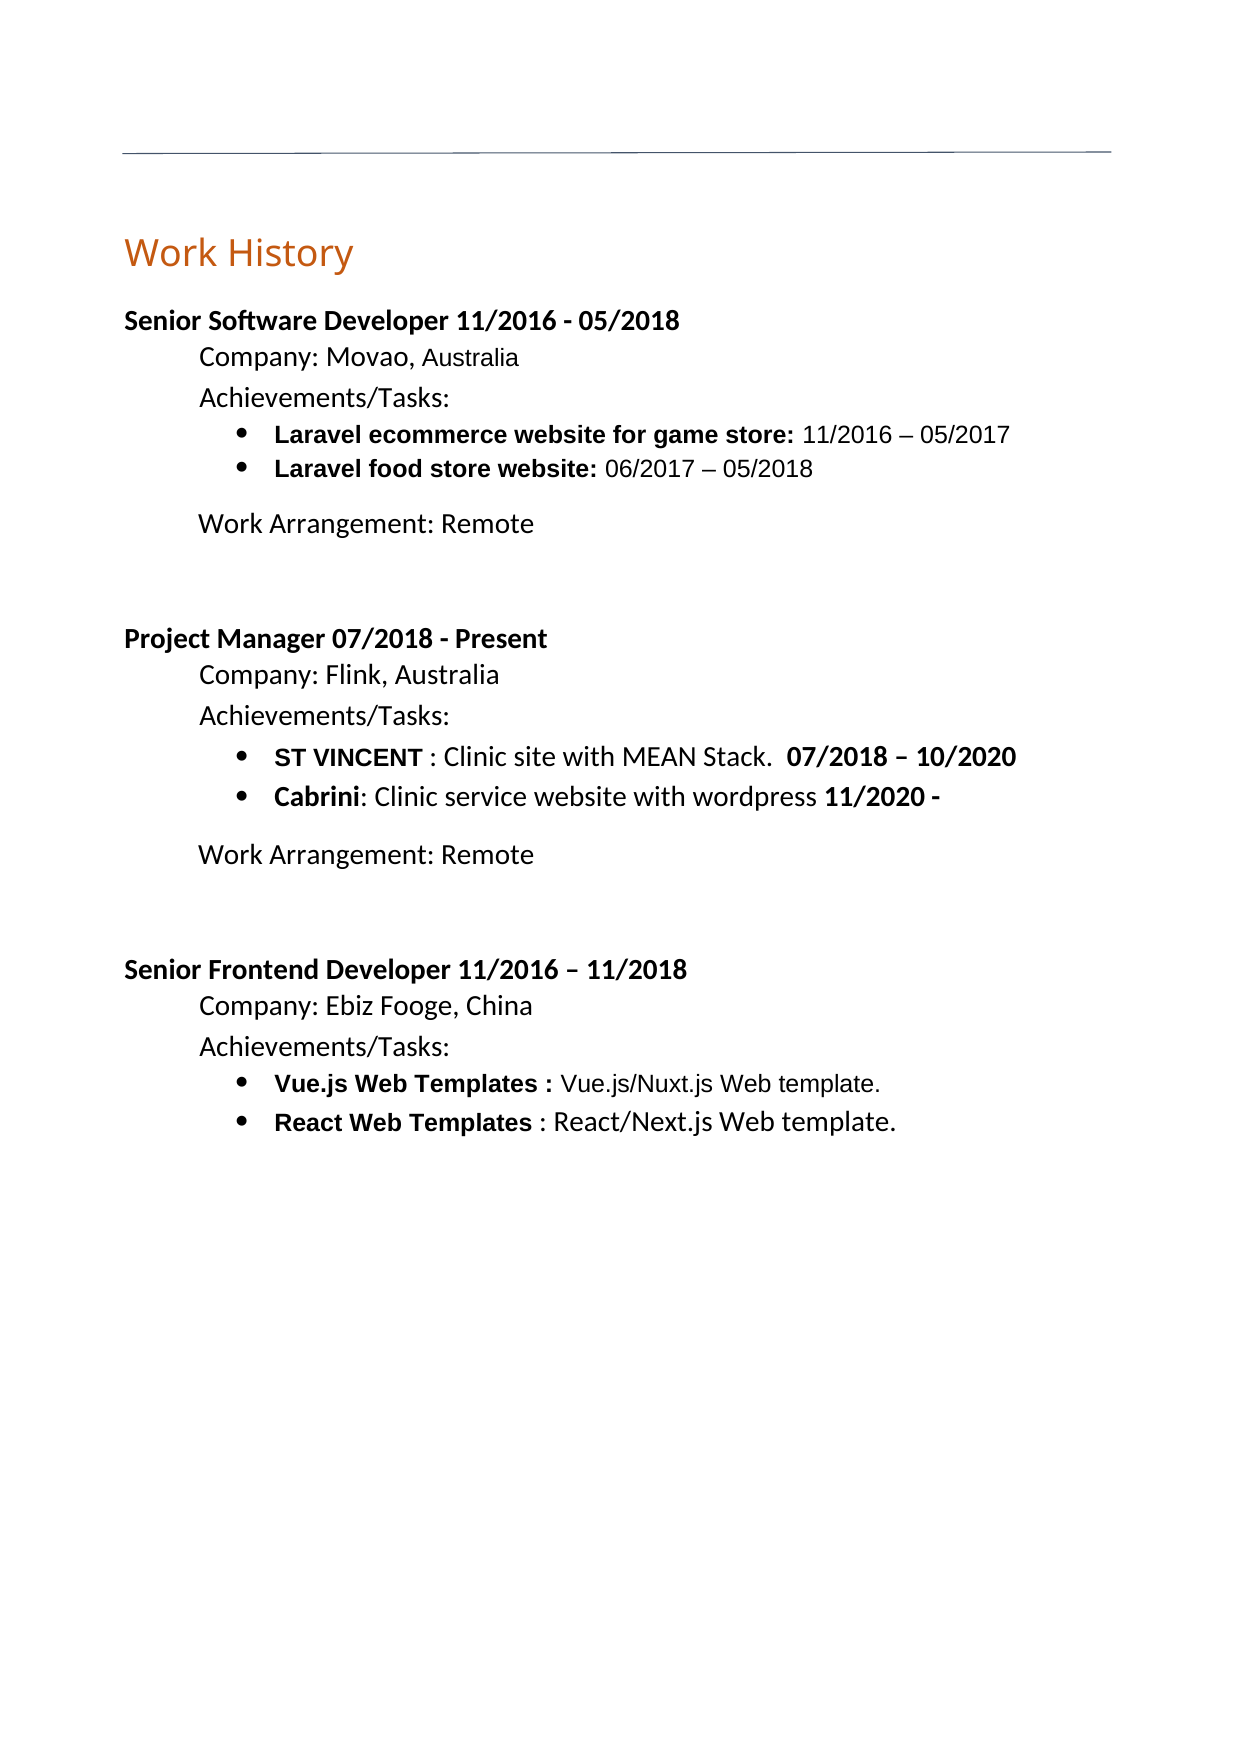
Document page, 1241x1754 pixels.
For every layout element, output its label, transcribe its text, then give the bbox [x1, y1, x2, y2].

list Company: Ebiz Fooge, China [199, 987, 1116, 1023]
text Work Arrangement: Remote [124, 836, 1116, 872]
list Achievements/Tasks: [199, 1028, 1116, 1063]
text Work Arrangement: Remote [198, 505, 1116, 541]
text Senior Frontend Developer 11/2016 – 11/2018 [124, 951, 1116, 987]
list Achievements/Tasks: [199, 697, 1116, 732]
text Senior Software Developer 11/2016 - 05/2018 [124, 302, 1116, 338]
list Achievements/Tasks: [199, 379, 1116, 414]
list ST VINCENT : Clinic site with MEAN Stack. 07/2018 – 10/2020 [237, 738, 1116, 773]
list React Web Templates : React/Next.js Web template. [237, 1103, 1116, 1139]
list Vue.js Web Templates : Vue.js/Nuxt.js Web template. [237, 1069, 1116, 1099]
subtitle Work History [124, 226, 1116, 277]
list Cabrini: Clinic service website with wordpress 11/2020 - [237, 778, 1116, 814]
list Company: Flink, Australia [199, 656, 1116, 691]
list Laravel food store website: 06/2017 – 05/2018 [237, 454, 1116, 484]
text Project Manager 07/2018 - Present [124, 620, 1116, 656]
list Company: Movao, Australia [199, 338, 1116, 374]
list Laravel ecommerce website for game store: 11/2016 – 05/2017 [237, 420, 1116, 450]
